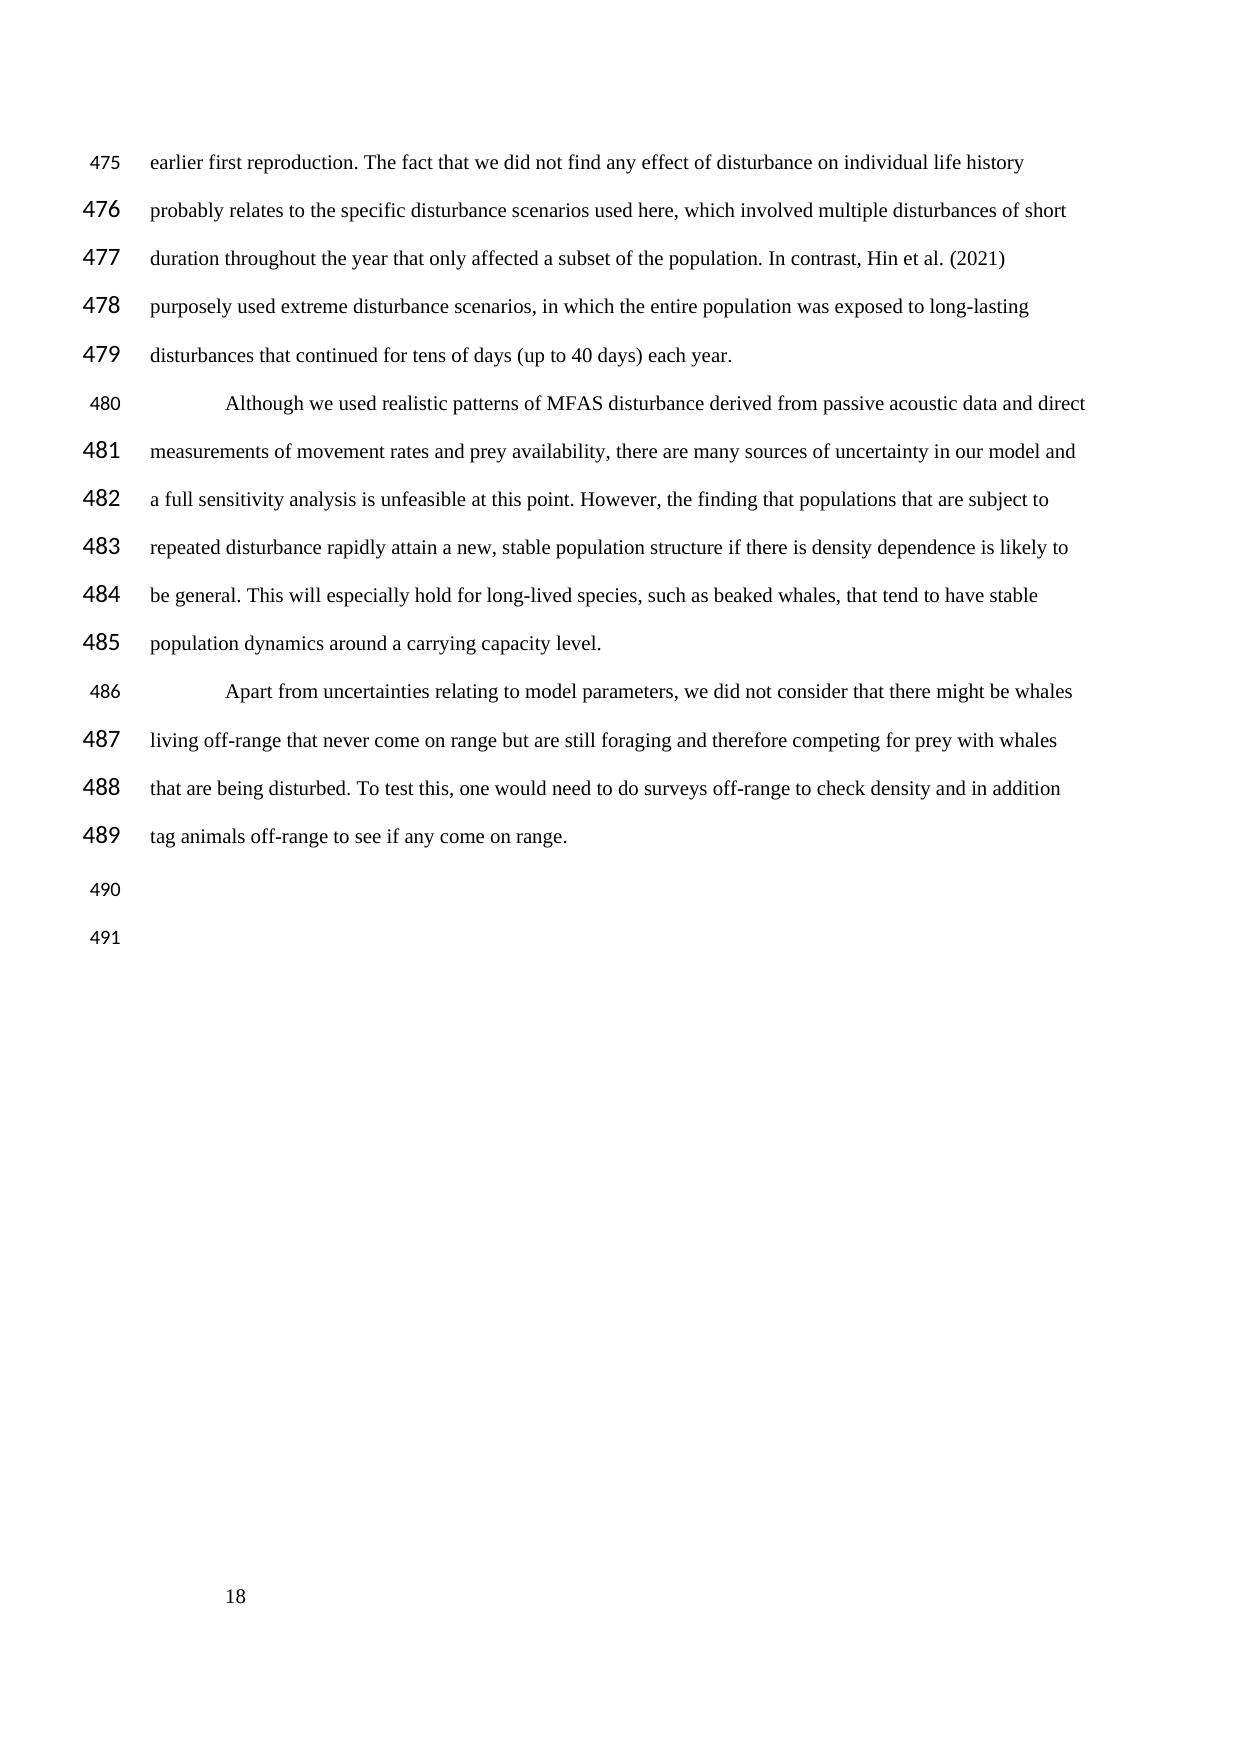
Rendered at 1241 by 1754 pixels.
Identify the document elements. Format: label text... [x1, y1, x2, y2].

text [150, 150, 1090, 367]
text Although we used realistic patterns of MFAS disturbance derived from passive acoustic data and direct measurements of movement rates and prey availability, there are many sources of uncertainty in our model and a full sensitivity analysis is unfeasible at this point. However, the finding that populations that are subject to repeated disturbance rapidly attain a new, stable population structure if there is density dependence is likely to be general. This will especially hold for long-lived species, such as beaked whales, that tend to have stable population dynamics around a carrying capacity level. [150, 391, 1090, 655]
text Apart from uncertainties relating to model parameters, we did not consider that there might be whales living off-range that never come on range but are still foraging and therefore competing for prey with whales that are being disturbed. To test this, one would need to do surveys off-range to check density and in addition tag animals off-range to see if any come on range. [150, 679, 1090, 848]
